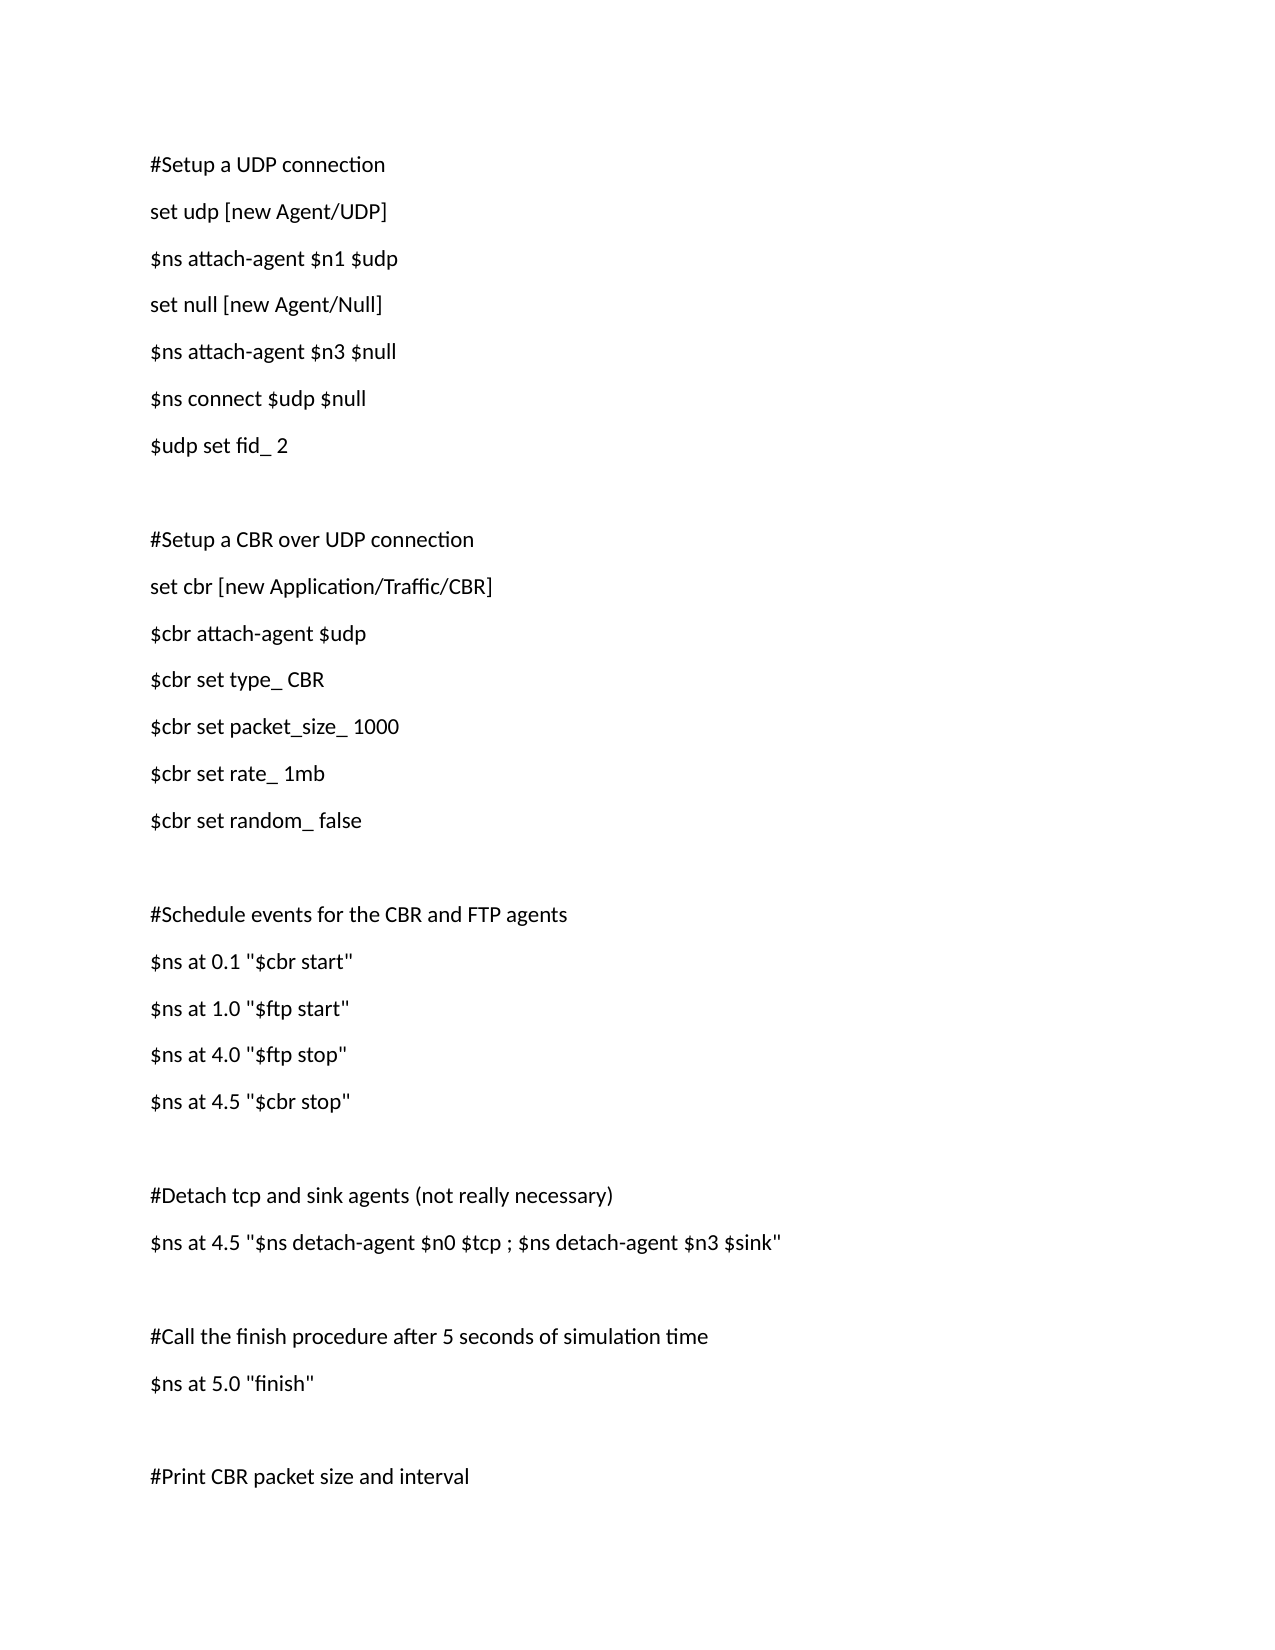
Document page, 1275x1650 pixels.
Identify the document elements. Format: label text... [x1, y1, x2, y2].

text set cbr [new Application/Traffic/CBR] [150, 572, 1125, 600]
text $ns connect $udp $null [150, 384, 1125, 412]
text $cbr set random_ false [150, 806, 1125, 834]
text $ns at 5.0 "finish" [150, 1369, 1125, 1397]
text $ns at 1.0 "$ftp start" [150, 994, 1125, 1022]
text $cbr set packet_size_ 1000 [150, 712, 1125, 741]
text $ns at 0.1 "$cbr start" [150, 947, 1125, 975]
text $ns at 4.5 "$cbr stop" [150, 1087, 1125, 1116]
text $cbr set type_ CBR [150, 666, 1125, 694]
text #Setup a UDP connection [150, 150, 1125, 178]
text $ns attach-agent $n1 $udp [150, 244, 1125, 272]
text $ns at 4.5 "$ns detach-agent $n0 $tcp ; $ns detach-agent $n3 $sink" [150, 1228, 1125, 1256]
text #Call the finish procedure after 5 seconds of simulation time [150, 1322, 1125, 1350]
text $udp set fid_ 2 [150, 431, 1125, 459]
text #Schedule events for the CBR and FTP agents [150, 900, 1125, 928]
text $cbr set rate_ 1mb [150, 759, 1125, 787]
text set null [new Agent/Null] [150, 291, 1125, 319]
text $ns at 4.0 "$ftp stop" [150, 1041, 1125, 1069]
text set udp [new Agent/UDP] [150, 197, 1125, 225]
text #Detach tcp and sink agents (not really necessary) [150, 1181, 1125, 1209]
text #Setup a CBR over UDP connection [150, 525, 1125, 553]
text $cbr attach-agent $udp [150, 619, 1125, 647]
text #Print CBR packet size and interval [150, 1462, 1125, 1491]
text $ns attach-agent $n3 $null [150, 337, 1125, 366]
